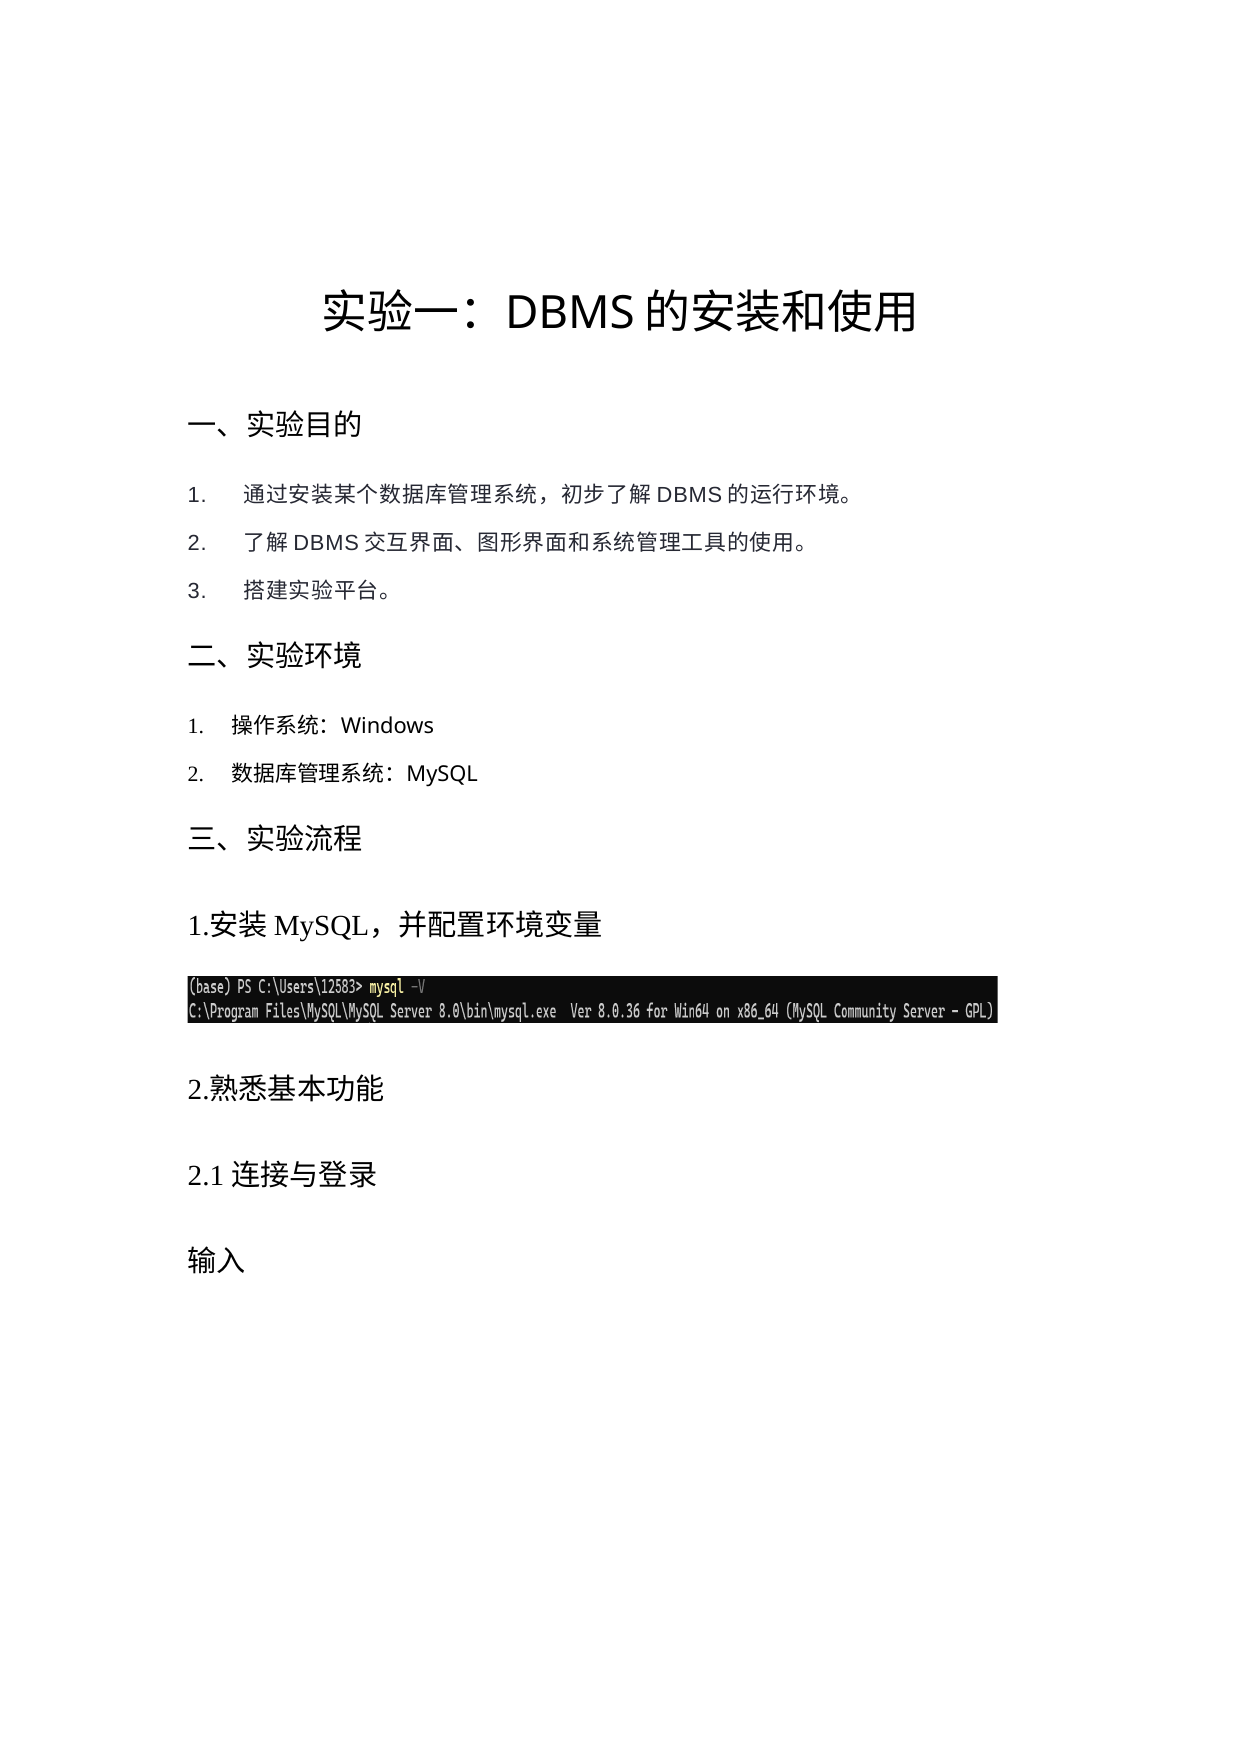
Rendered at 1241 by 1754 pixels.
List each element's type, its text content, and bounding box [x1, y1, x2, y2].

text 二、实验环境 [187, 621, 1053, 686]
text 2.熟悉基本功能 [187, 1054, 1053, 1119]
text 三、实验流程 [187, 804, 1053, 869]
text 2. 数据库管理系统：MySQL [187, 756, 1053, 788]
text 3. 搭建实验平台。 [187, 573, 1053, 606]
text 输入 [187, 1226, 1053, 1291]
picture [187, 976, 998, 1023]
text 1.安装MySQL，并配置环境变量 [187, 890, 1053, 955]
text 2. 了解DBMS交互界面、图形界面和系统管理工具的使用。 [187, 525, 1053, 557]
text 2.1 连接与登录 [187, 1140, 1053, 1205]
text 1. 操作系统：Windows [187, 707, 1053, 740]
text 一、实验目的 [187, 390, 1053, 455]
text 实验一：DBMS的安装和使用 [187, 259, 1053, 357]
text 1. 通过安装某个数据库管理系统，初步了解DBMS的运行环境。 [187, 476, 1053, 509]
